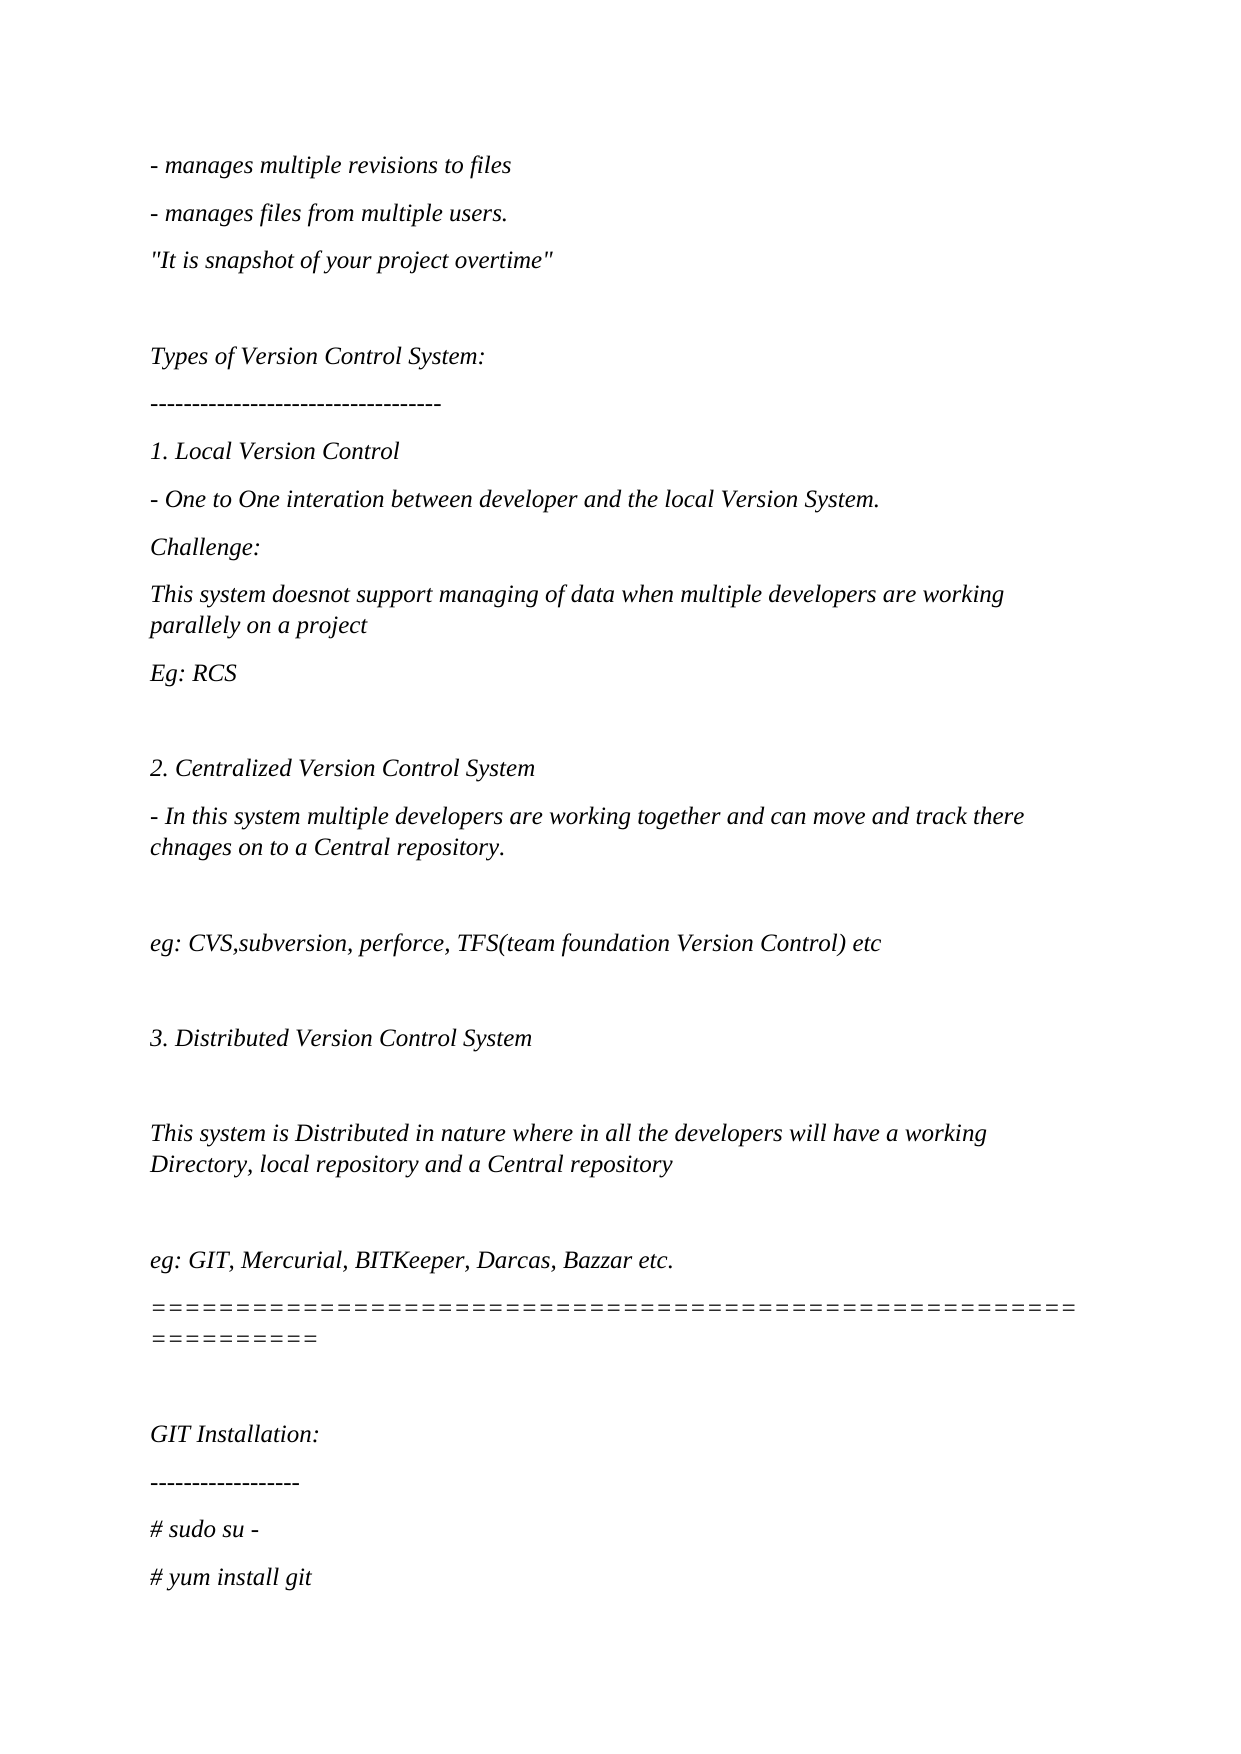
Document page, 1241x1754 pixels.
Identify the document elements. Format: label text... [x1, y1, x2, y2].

text eg: CVS,subversion, perforce, TFS(team foundation Version Control) etc [150, 928, 1090, 956]
text # yum install git [150, 1562, 1090, 1591]
text GIT Installation: [150, 1419, 1090, 1448]
text ----------------------------------- [150, 388, 1090, 417]
text - manages files from multiple users. [150, 198, 1090, 226]
text 2. Centralized Version Control System [150, 753, 1090, 782]
text Types of Version Control System: [150, 341, 1090, 369]
text eg: GIT, Mercurial, BITKeeper, Darcas, Bazzar etc. [150, 1245, 1090, 1274]
text # sudo su - [150, 1514, 1090, 1543]
text ------------------ [150, 1467, 1090, 1496]
text - One to One interation between developer and the local Version System. [150, 484, 1090, 513]
text "It is snapshot of your project overtime" [150, 245, 1090, 274]
text Challenge: [150, 532, 1090, 560]
text ================================================================= [150, 1293, 1090, 1352]
text - manages multiple revisions to files [150, 150, 1090, 179]
text 1. Local Version Control [150, 436, 1090, 465]
text Eg: RCS [150, 658, 1090, 687]
text - In this system multiple developers are working together and can move and track there chnages on to a Central repository. [150, 801, 1090, 861]
text This system doesnot support managing of data when multiple developers are working parallely on a project [150, 579, 1090, 639]
text This system is Distributed in nature where in all the developers will have a working Directory, local repository and a Central repository [150, 1118, 1090, 1178]
text 3. Distributed Version Control System [150, 1023, 1090, 1052]
